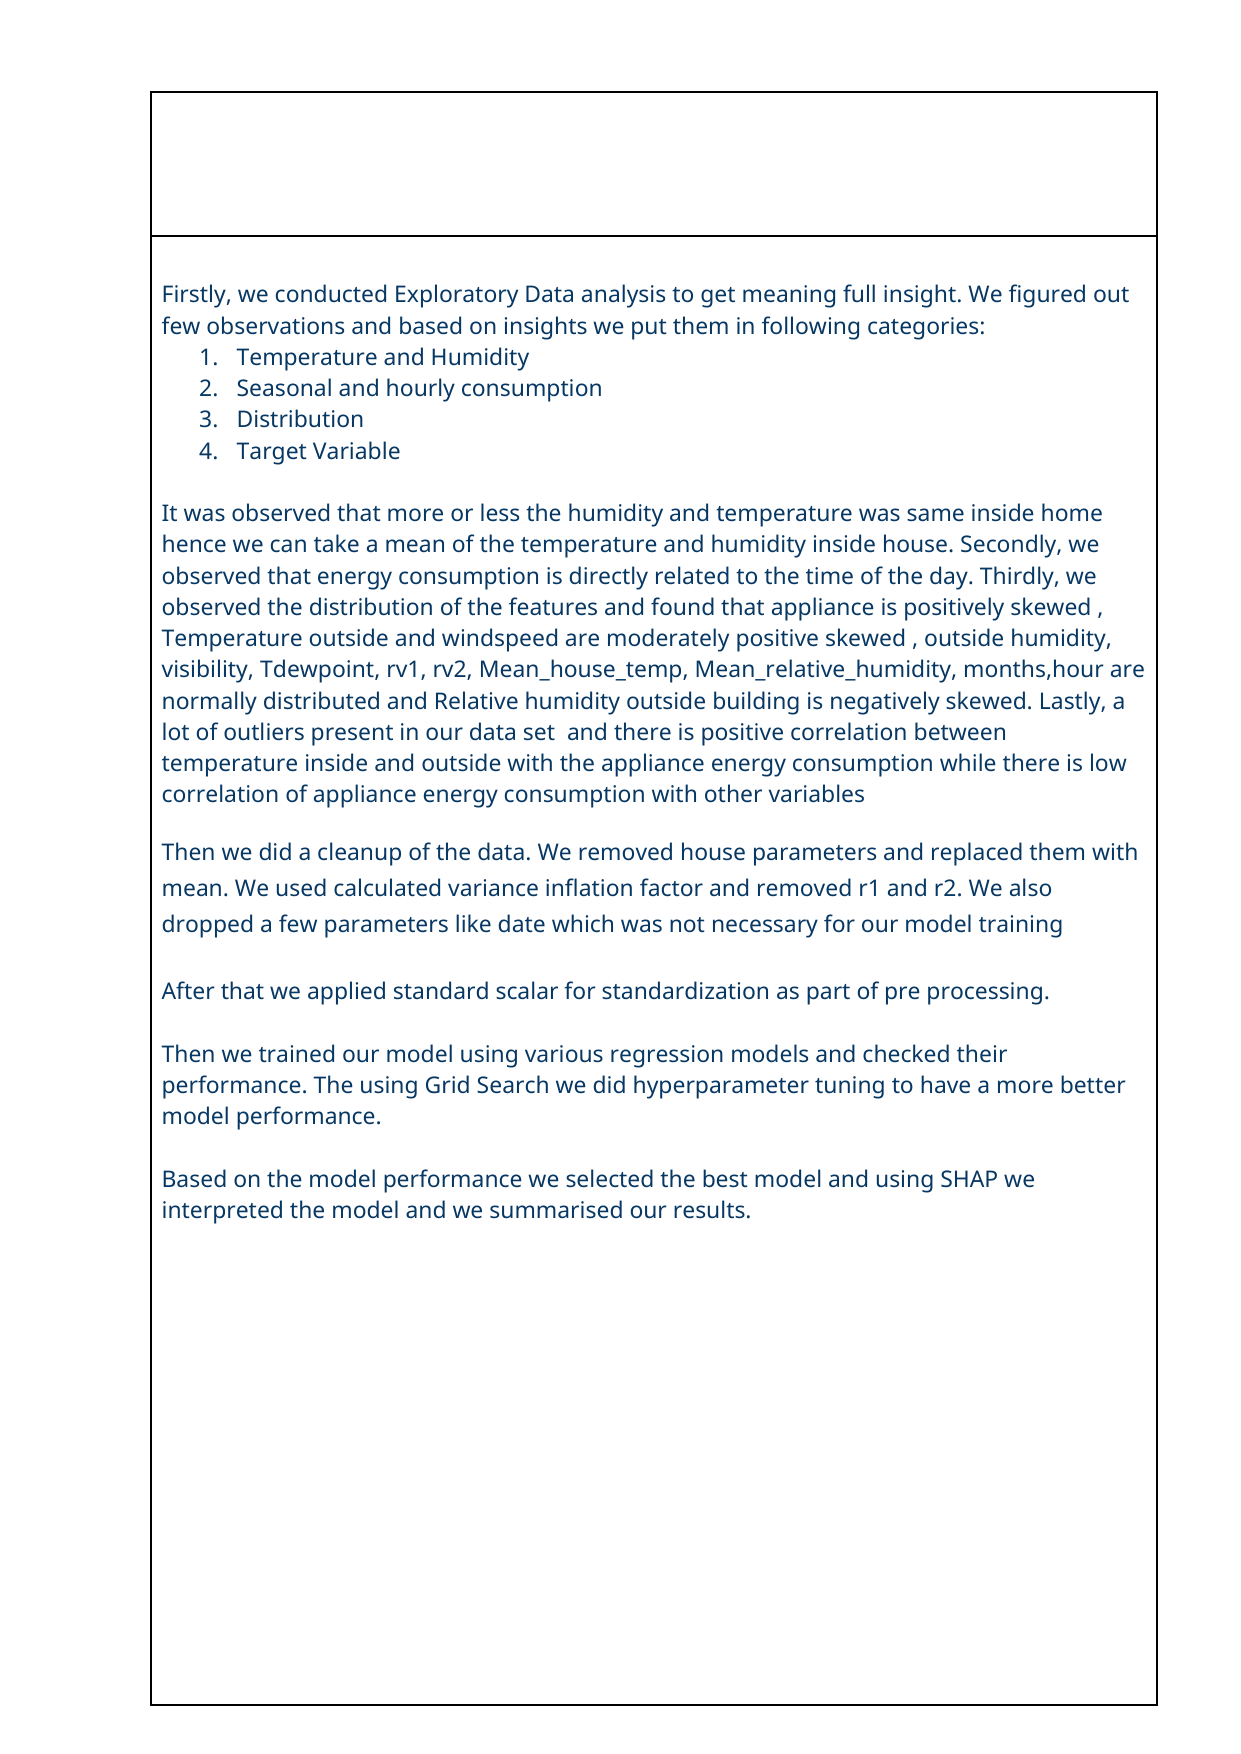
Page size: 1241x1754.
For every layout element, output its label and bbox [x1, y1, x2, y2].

table_cell [152, 237, 1156, 1704]
table_cell [152, 93, 1156, 235]
